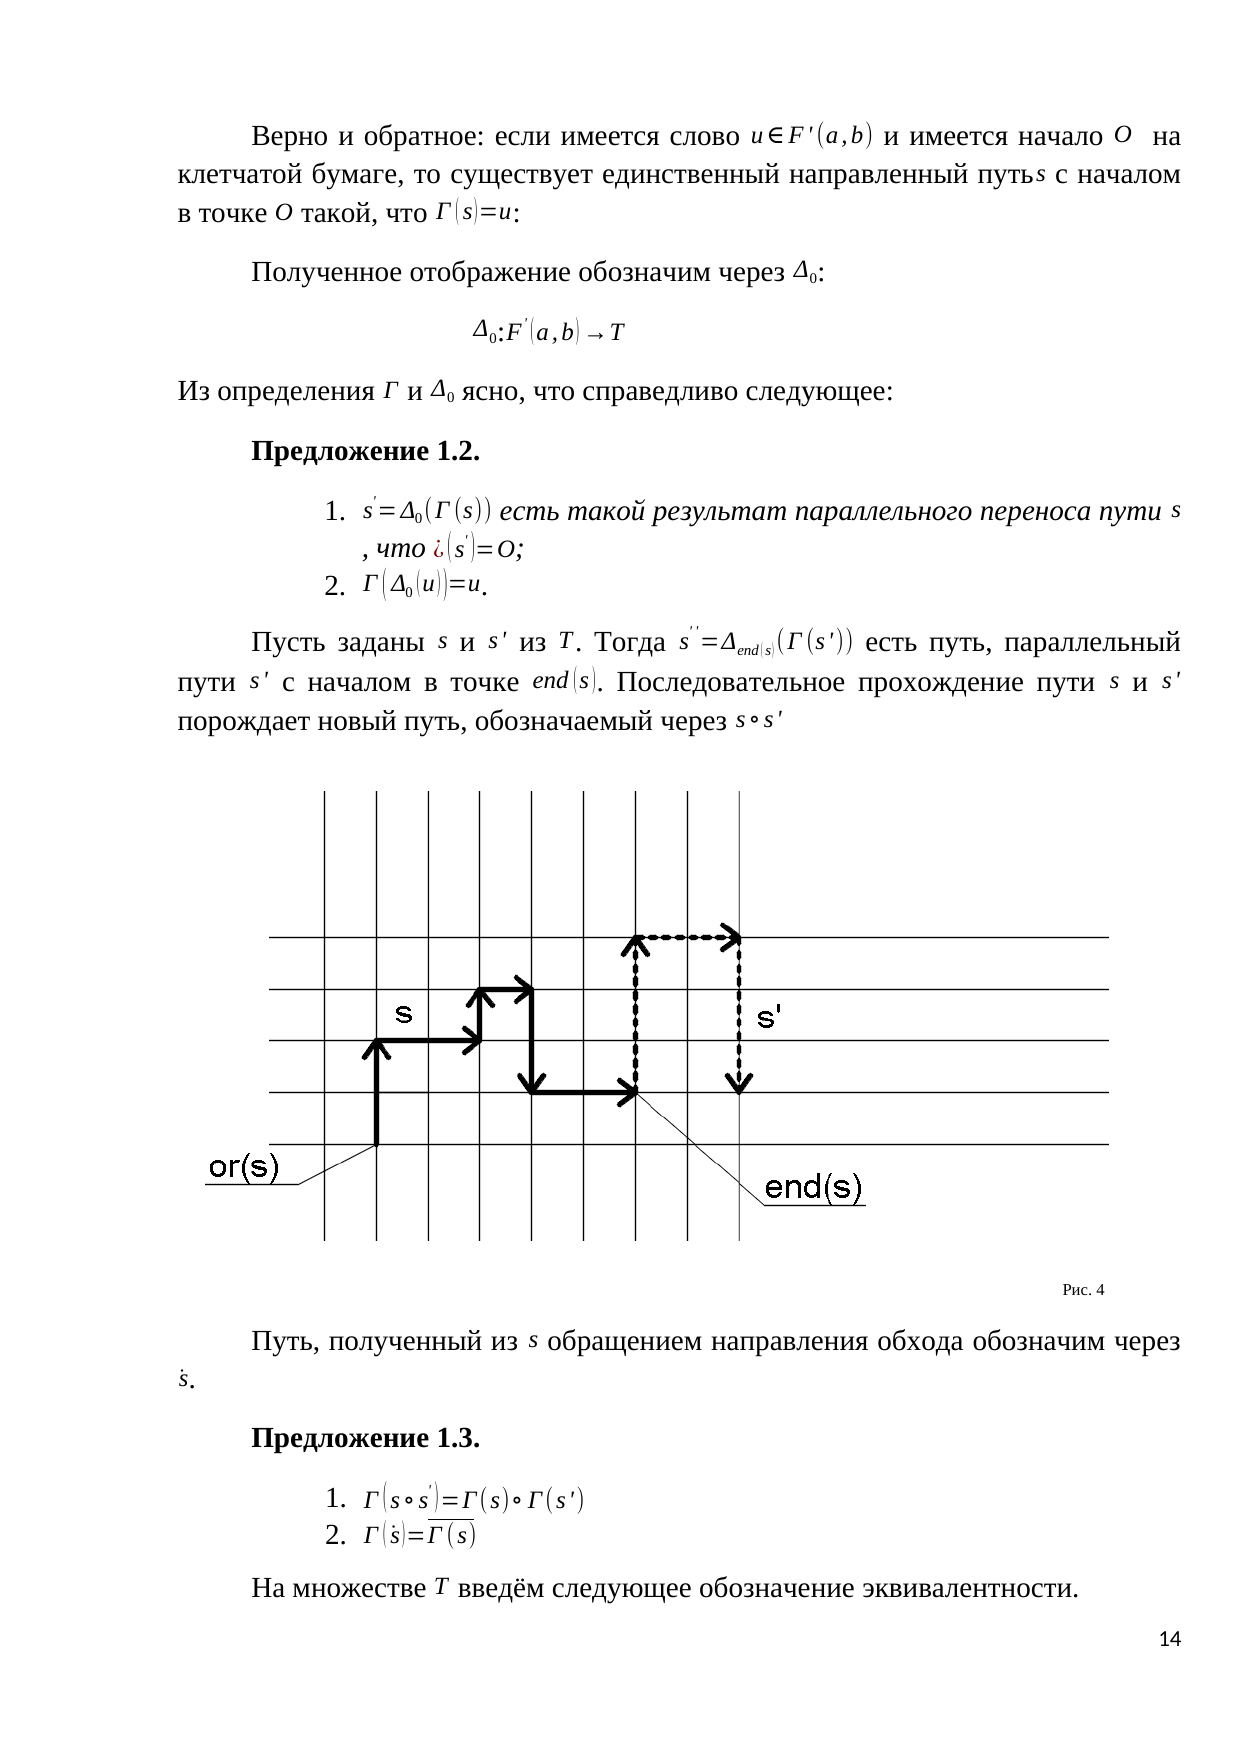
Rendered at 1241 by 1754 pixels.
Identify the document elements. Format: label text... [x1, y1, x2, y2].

picture [163, 783, 1139, 1259]
text Предложение 1.2. [177, 433, 1181, 466]
text Предложение 1.3. [177, 1421, 1181, 1454]
text Из определения и ясно, что справедливо следующее: [177, 373, 1181, 407]
text : [177, 314, 1181, 347]
text Полученное отображение обозначим через : [177, 254, 1181, 288]
text Путь, полученный из обращением направления обхода обозначим через . [177, 1323, 1181, 1395]
text На множестве введём следующее обозначение эквивалентности. [177, 1570, 1181, 1603]
text Пусть заданы и из . Тогда есть путь, параллельный пути с началом в точке . Последовательное прохождение пути и порождает новый путь, обозначаемый через [177, 622, 1181, 736]
list . [324, 567, 1181, 603]
text Рис. 4 [177, 1280, 1181, 1299]
list eсть такой результат параллельного переноса пути , что ; [324, 492, 1181, 564]
text Верно и обратное: если имеется слово и имеется начало на клетчатой бумаге, то существует единственный направленный путь с началом в точке такой, что : [177, 118, 1181, 229]
